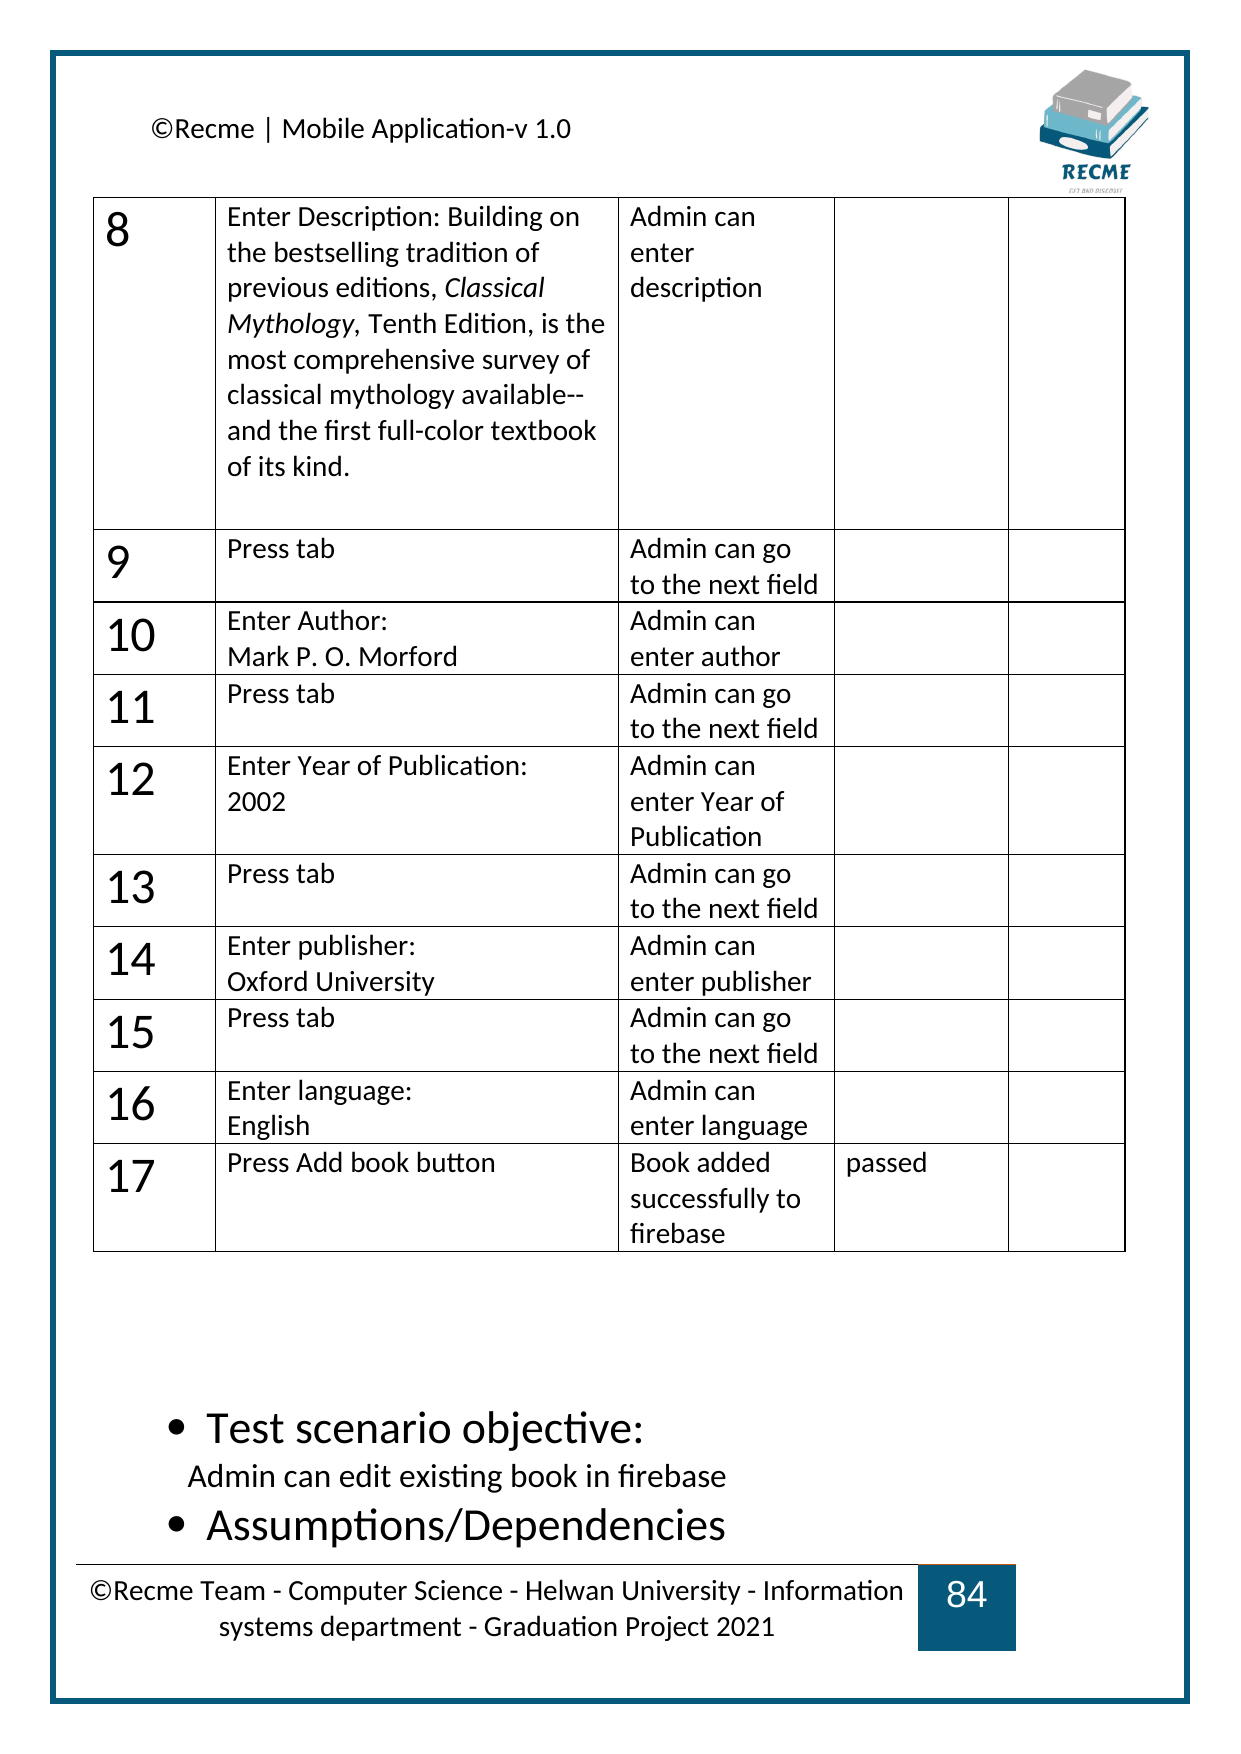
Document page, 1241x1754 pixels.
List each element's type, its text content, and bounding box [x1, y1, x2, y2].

table_cell [1009, 927, 1124, 998]
table_cell Enter publisher: Oxford University [216, 927, 618, 998]
table_cell [1009, 530, 1124, 601]
picture [1036, 67, 1152, 198]
table_cell [1009, 1144, 1124, 1251]
table_cell Admin can enter description [619, 198, 834, 529]
table_cell [835, 675, 1008, 746]
table_cell Admin can go to the next field [619, 530, 834, 601]
text Admin can edit existing book in firebase [187, 1455, 1090, 1496]
table_cell [1009, 198, 1124, 529]
table_cell Book added successfully to firebase [619, 1144, 834, 1251]
table_cell [1009, 855, 1124, 926]
table_cell [1009, 603, 1124, 674]
table_cell Admin can enter author [619, 603, 834, 674]
table_cell passed [835, 1144, 1008, 1251]
table_cell Enter Author: Mark P. O. Morford [216, 603, 618, 674]
list Assumptions/Dependencies [169, 1496, 1090, 1552]
table_cell 14 [94, 927, 215, 998]
table_cell [835, 1000, 1008, 1071]
table_cell Admin can enter publisher [619, 927, 834, 998]
table_cell Admin can enter Year of Publication [619, 747, 834, 854]
table_cell Enter Description: Building on the bestselling tradition of previous editions, Classical Mythology, Tenth Edition, is the most comprehensive survey of classical mythology available--and the first full-color textbook of its kind. [216, 198, 618, 529]
table_cell 15 [94, 1000, 215, 1071]
table_cell Enter Year of Publication: 2002 [216, 747, 618, 854]
table_cell Enter language: English [216, 1072, 618, 1143]
table_cell [835, 530, 1008, 601]
table_cell [835, 855, 1008, 926]
table_cell Press tab [216, 1000, 618, 1071]
list Test scenario objective: [169, 1399, 1090, 1455]
table_cell [835, 1072, 1008, 1143]
table_cell Press tab [216, 855, 618, 926]
table_cell Press Add book button [216, 1144, 618, 1251]
table_cell Admin can go to the next field [619, 1000, 834, 1071]
table_cell Admin can go to the next field [619, 675, 834, 746]
table_cell [1009, 747, 1124, 854]
table_cell Admin can enter language [619, 1072, 834, 1143]
table_cell [835, 747, 1008, 854]
table_cell [835, 927, 1008, 998]
table_cell 8 [94, 198, 215, 529]
table_cell [1009, 1000, 1124, 1071]
table_cell 13 [94, 855, 215, 926]
table_cell Press tab [216, 675, 618, 746]
table_cell 11 [94, 675, 215, 746]
table_cell 9 [94, 530, 215, 601]
table_cell 16 [94, 1072, 215, 1143]
table_cell [835, 603, 1008, 674]
table_cell 17 [94, 1144, 215, 1251]
table_cell 12 [94, 747, 215, 854]
table_cell [1009, 1072, 1124, 1143]
table_cell [1009, 675, 1124, 746]
table_cell Press tab [216, 530, 618, 601]
table_cell 10 [94, 603, 215, 674]
table_cell Admin can go to the next field [619, 855, 834, 926]
table_cell [835, 198, 1008, 529]
